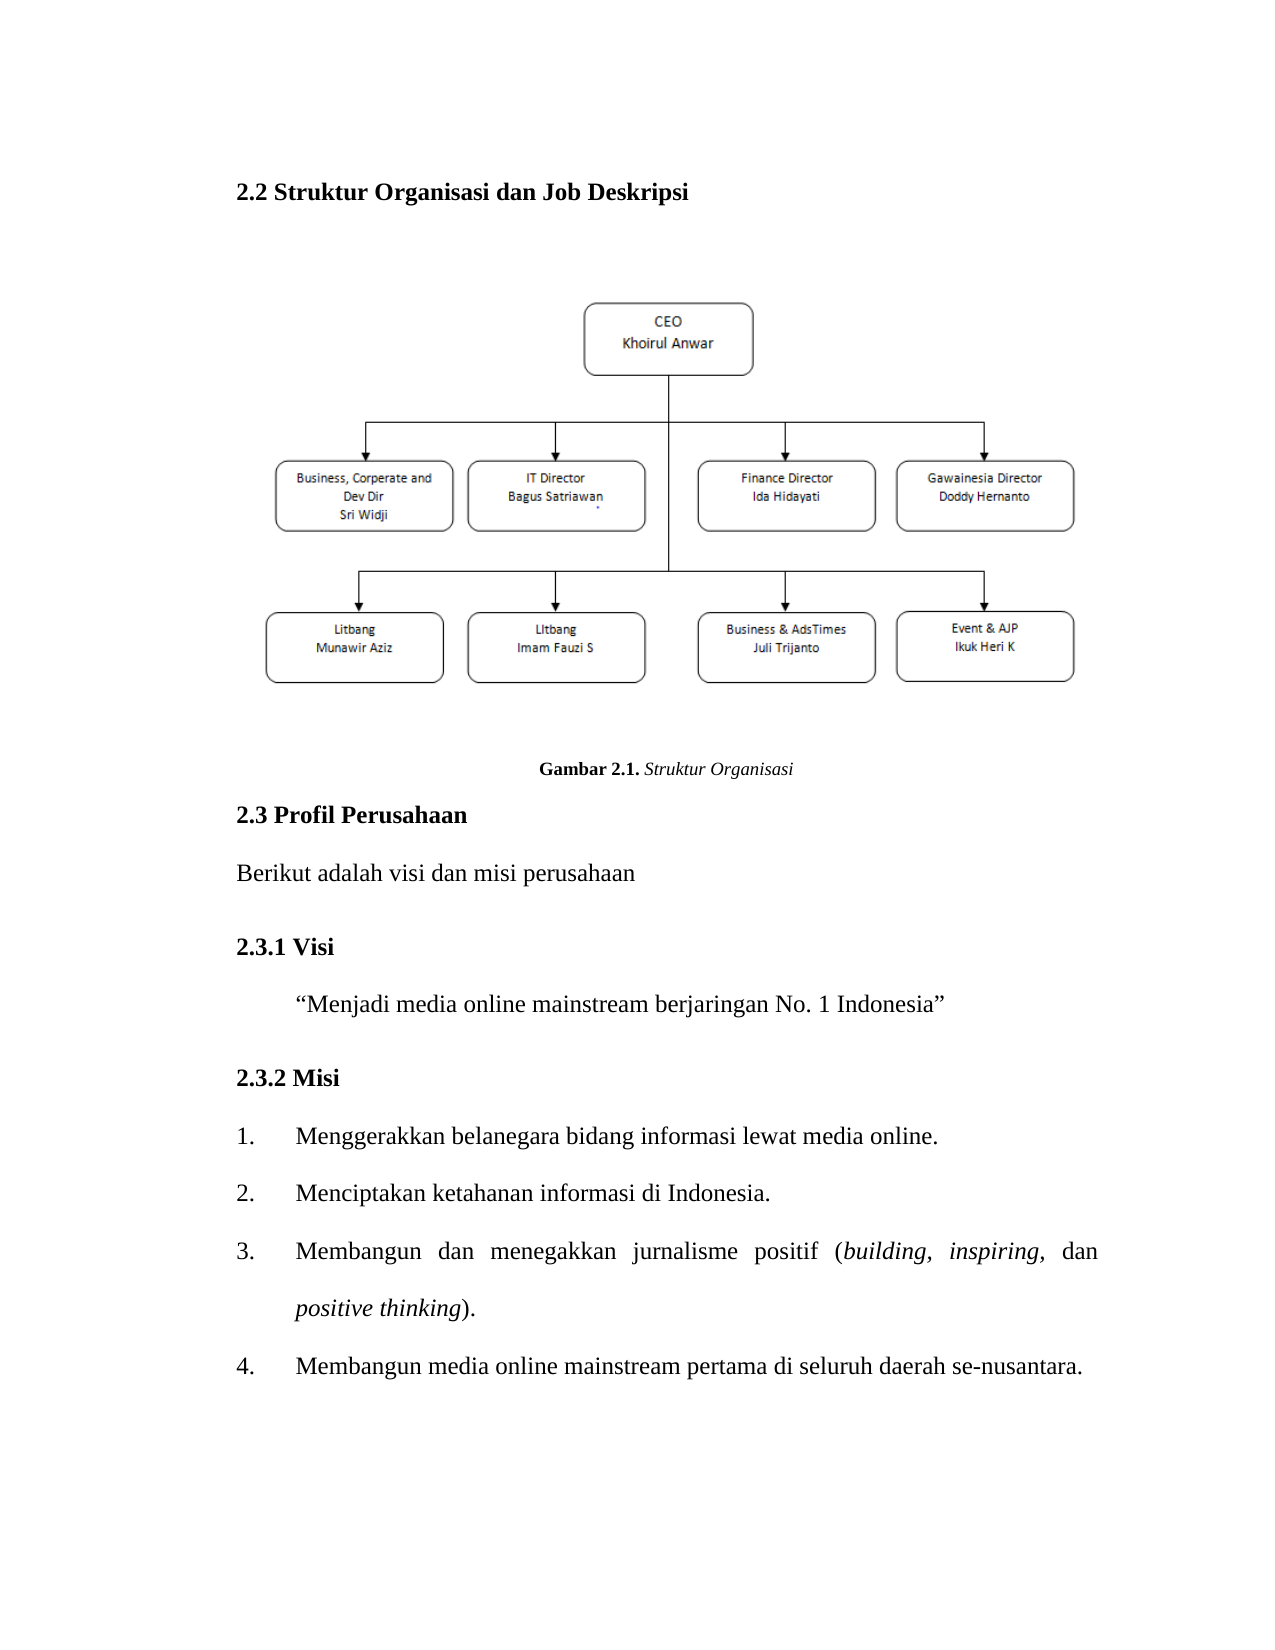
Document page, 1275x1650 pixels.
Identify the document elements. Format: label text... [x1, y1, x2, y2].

picture [236, 259, 1090, 713]
list Menciptakan ketahanan informasi di Indonesia. [236, 1178, 1098, 1207]
list Membangun dan menegakkan jurnalisme positif (building, inspiring, dan positive thinking). [236, 1236, 1098, 1322]
subtitle 2.3.1 Visi [236, 932, 1098, 961]
subtitle Struktur Organisasi dan Job Deskripsi [236, 177, 1098, 206]
list Menggerakkan belanegara bidang informasi lewat media online. [236, 1121, 1098, 1150]
subtitle 2.3 Profil Perusahaan [236, 800, 1098, 829]
subtitle 2.3.2 Misi [236, 1063, 1098, 1092]
text Berikut adalah visi dan misi perusahaan [236, 858, 1098, 886]
text Gambar 2.1. Struktur Organisasi [236, 758, 1098, 779]
list Membangun media online mainstream pertama di seluruh daerah se-nusantara. [236, 1351, 1098, 1380]
text “Menjadi media online mainstream berjaringan No. 1 Indonesia” [236, 989, 1098, 1018]
